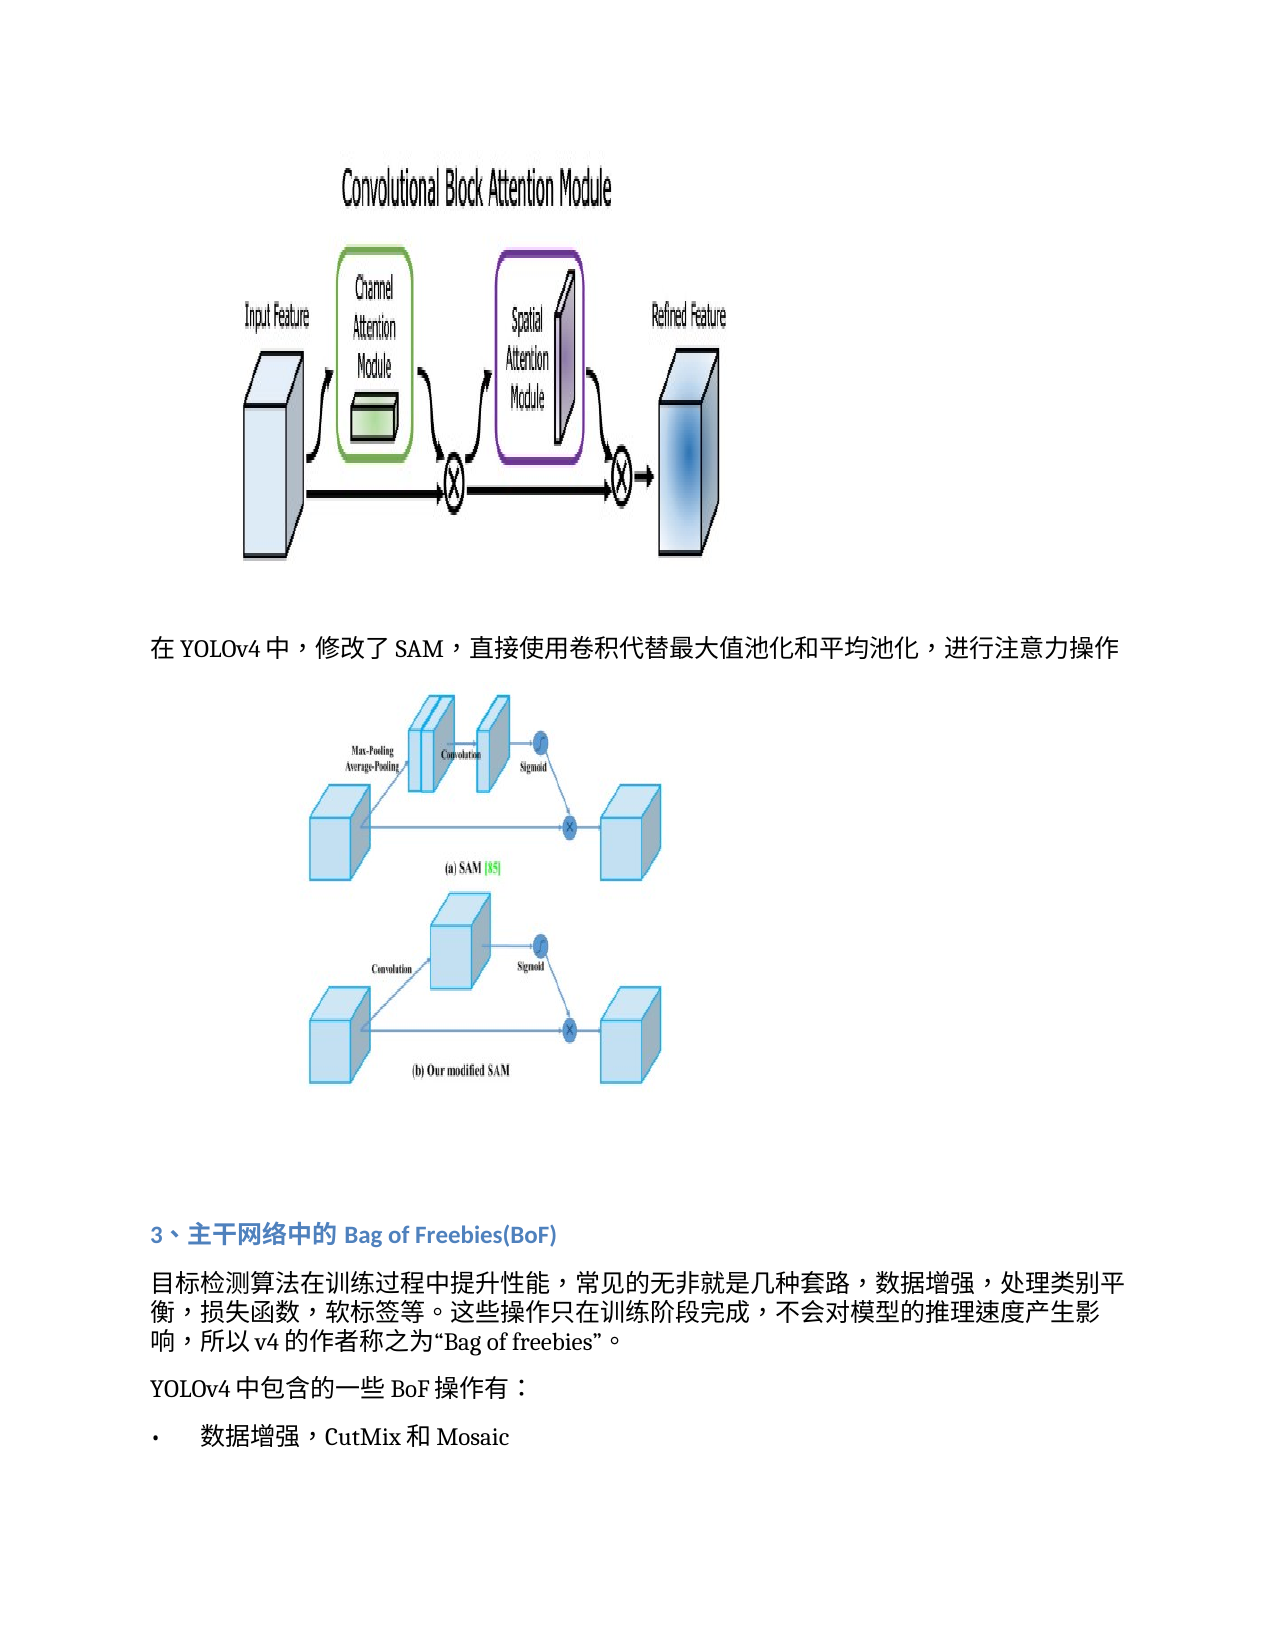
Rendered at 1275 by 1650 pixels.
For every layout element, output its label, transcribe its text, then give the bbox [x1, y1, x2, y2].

list 数据增强，CutMix和Mosaic [150, 1422, 1125, 1451]
picture [168, 682, 794, 1100]
subtitle 3、主干网络中的 Bag of Freebies(BoF) [150, 1217, 1125, 1251]
text YOLOv4中包含的一些BoF操作有： [150, 1375, 1125, 1404]
text 在YOLOv4中，修改了SAM，直接使用卷积代替最大值池化和平均池化，进行注意力操作 [150, 635, 1125, 664]
picture [168, 150, 794, 567]
text 目标检测算法在训练过程中提升性能，常见的无非就是几种套路，数据增强，处理类别平衡，损失函数，软标签等。这些操作只在训练阶段完成，不会对模型的推理速度产生影响，所以v4的作者称之为“Bag of freebies”。 [150, 1270, 1125, 1356]
